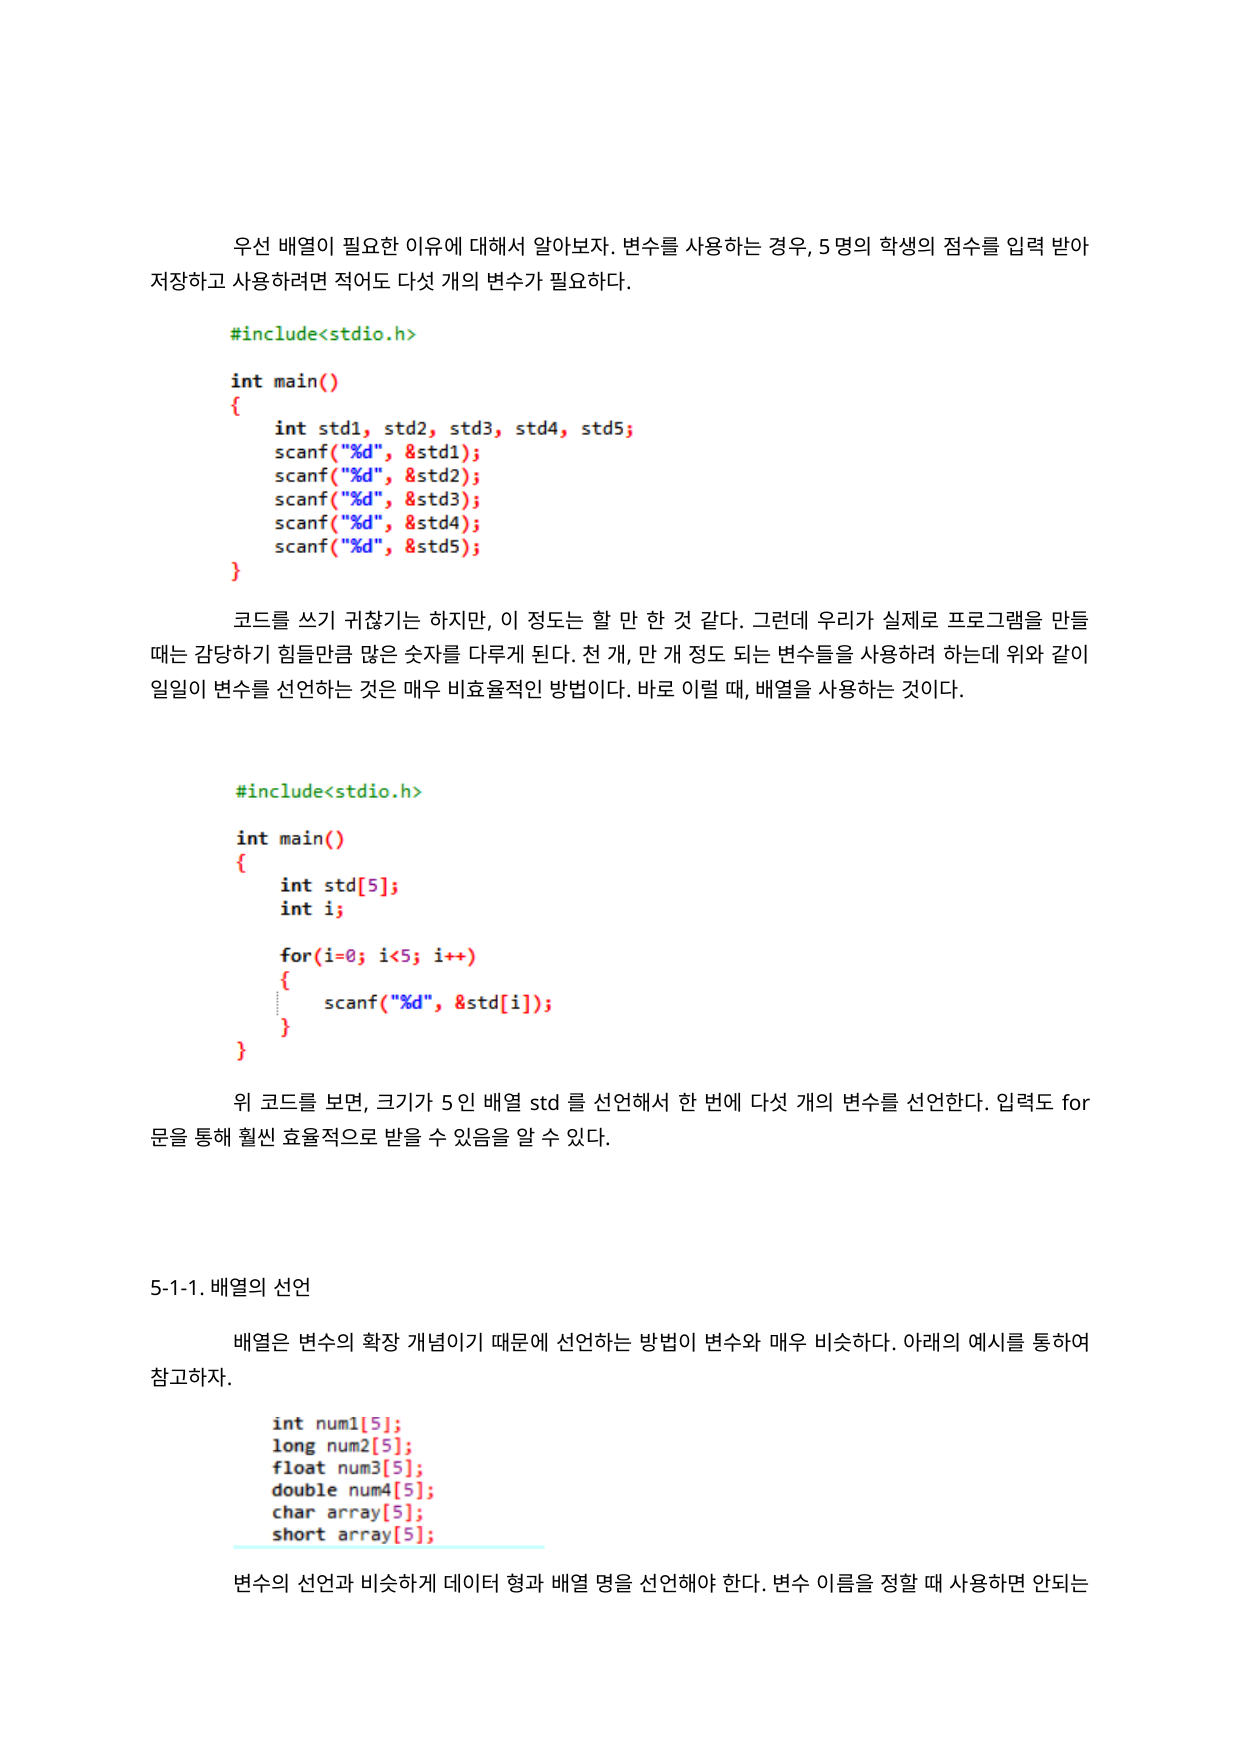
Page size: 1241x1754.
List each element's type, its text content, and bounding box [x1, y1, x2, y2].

text 배열은 변수의 확장 개념이기 때문에 선언하는 방법이 변수와 매우 비슷하다. 아래의 예시를 통하여 참고하자. [150, 1327, 1090, 1392]
text 위 코드를 보면, 크기가 5인 배열 std 를 선언해서 한 번에 다섯 개의 변수를 선언한다. 입력도 for 문을 통해 훨씬 효율적으로 받을 수 있음을 알 수 있다. [150, 1086, 1090, 1151]
picture [229, 321, 645, 586]
text 코드를 쓰기 귀찮기는 하지만, 이 정도는 할 만 한 것 같다. 그런데 우리가 실제로 프로그램을 만들 때는 감당하기 힘들만큼 많은 숫자를 다루게 된다. 천 개, 만 개 정도 되는 변수들을 사용하려 하는데 위와 같이 일일이 변수를 선언하는 것은 매우 비효율적인 방법이다. 바로 이럴 때, 배열을 사용하는 것이다. [150, 604, 1090, 704]
picture [233, 776, 584, 1067]
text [150, 1567, 1090, 1597]
picture [233, 1417, 545, 1549]
text 5-1-1. 배열의 선언 [150, 1271, 1090, 1301]
text 우선 배열이 필요한 이유에 대해서 알아보자. 변수를 사용하는 경우, 5명의 학생의 점수를 입력 받아 저장하고 사용하려면 적어도 다섯 개의 변수가 필요하다. [150, 231, 1090, 296]
